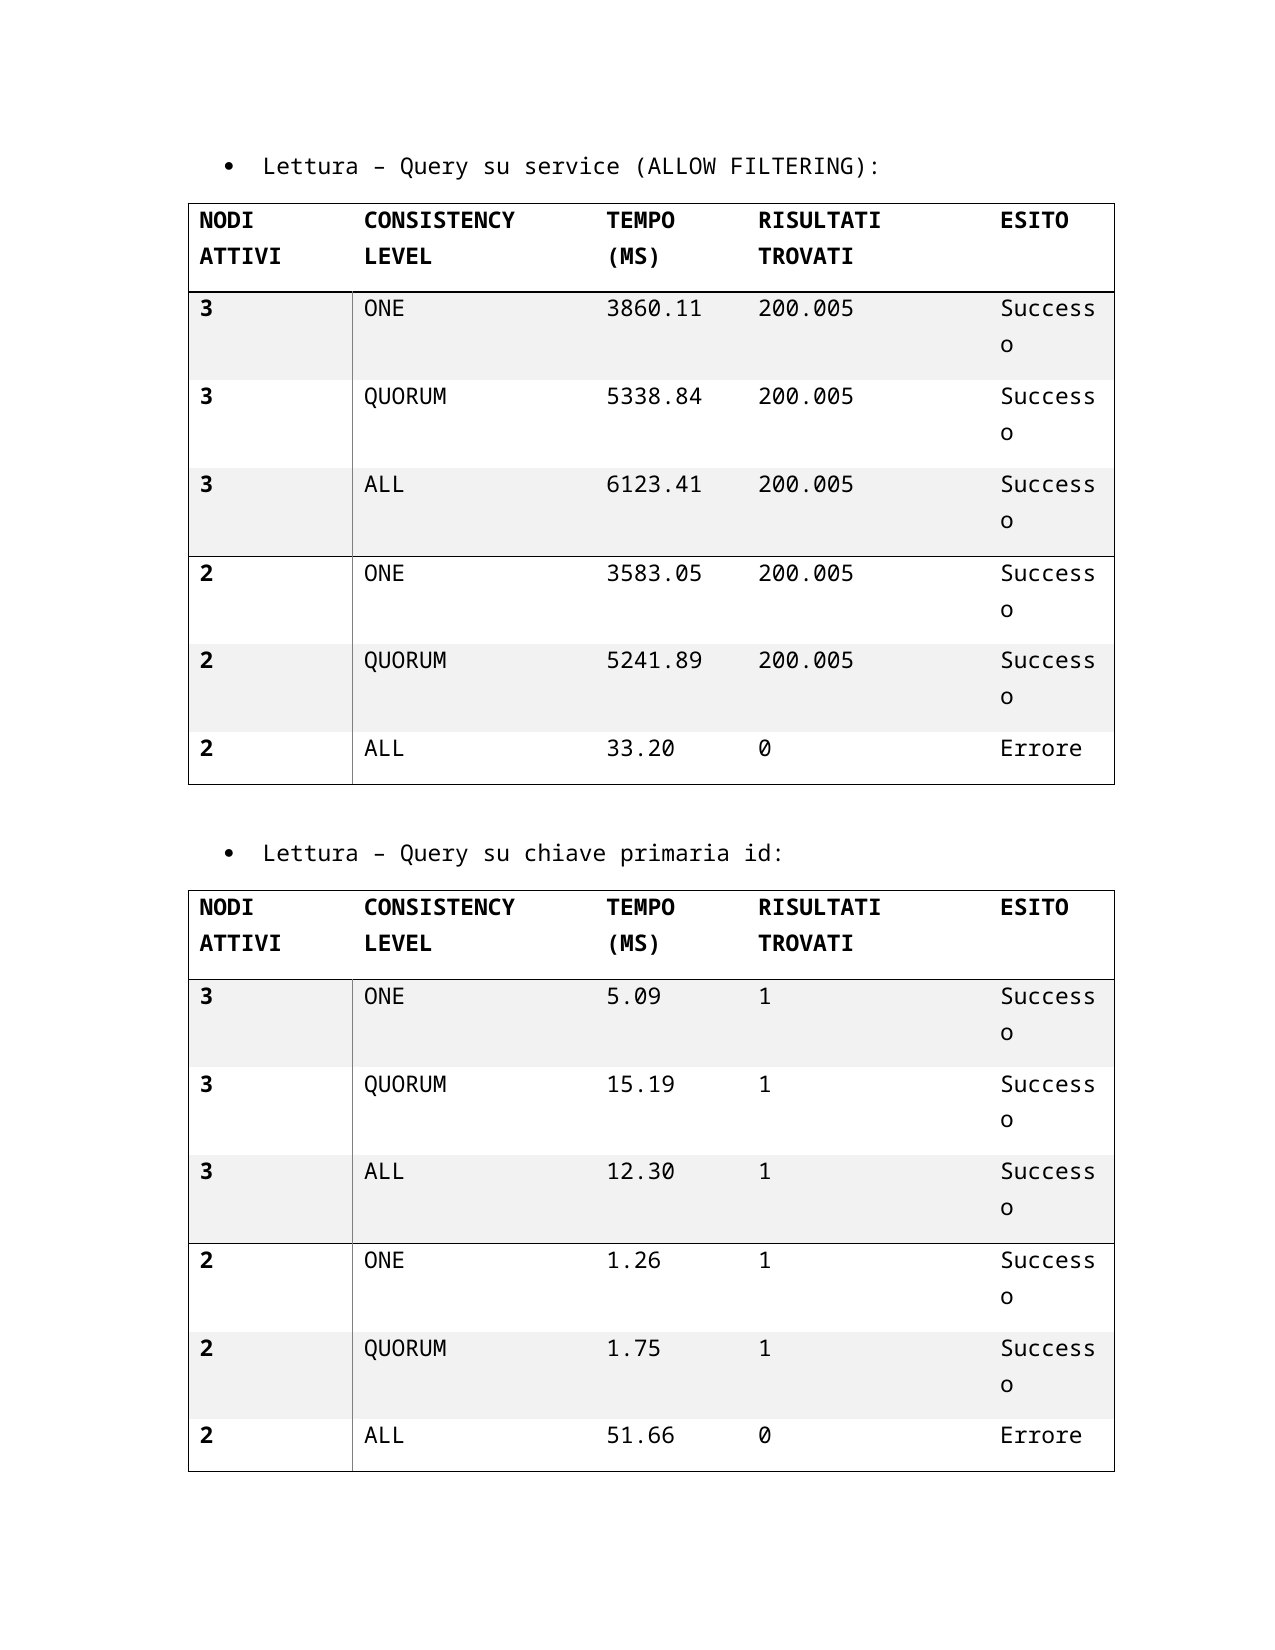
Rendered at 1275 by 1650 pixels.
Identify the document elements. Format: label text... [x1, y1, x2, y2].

table_cell Errore [989, 1419, 1114, 1471]
table_cell Successo [989, 980, 1114, 1067]
list Lettura – Query su service (ALLOW FILTERING): [225, 150, 1087, 181]
table_cell ALL [353, 732, 595, 784]
table_cell QUORUM [353, 1068, 595, 1155]
table_cell 3 [189, 380, 352, 468]
table_cell 1.75 [595, 1332, 747, 1419]
table_cell 2 [189, 1244, 352, 1332]
table_cell Successo [989, 1068, 1114, 1155]
table_cell ONE [353, 980, 595, 1067]
table_cell 0 [747, 1419, 989, 1471]
table_cell ALL [353, 1155, 595, 1243]
table_header CONSISTENCY LEVEL [353, 204, 595, 291]
table_cell 0 [747, 732, 989, 784]
table_cell QUORUM [353, 644, 595, 732]
table_cell 3860.11 [595, 293, 747, 380]
table_header RISULTATI TROVATI [747, 204, 989, 291]
table_cell 1 [747, 1155, 989, 1243]
table_cell 1 [747, 1332, 989, 1419]
table_cell 1 [747, 1244, 989, 1332]
table_cell Successo [989, 644, 1114, 732]
table_cell 1.26 [595, 1244, 747, 1332]
table_cell 200.005 [747, 557, 989, 644]
table_cell Successo [989, 1332, 1114, 1419]
table_header NODI ATTIVI [189, 204, 353, 291]
table_cell 3 [189, 980, 352, 1067]
table_cell 5241.89 [595, 644, 747, 732]
table_cell 51.66 [595, 1419, 747, 1471]
table_cell ONE [353, 557, 595, 644]
table_cell QUORUM [353, 380, 595, 468]
table_cell 2 [189, 1419, 352, 1471]
table_cell 12.30 [595, 1155, 747, 1243]
table_cell Successo [989, 1155, 1114, 1243]
table_cell 3 [189, 1068, 352, 1155]
table_cell 200.005 [747, 644, 989, 732]
table_cell 15.19 [595, 1068, 747, 1155]
table_cell 5338.84 [595, 380, 747, 468]
table_header CONSISTENCY LEVEL [353, 891, 595, 979]
table_cell Successo [989, 1244, 1114, 1332]
table_header ESITO [989, 891, 1114, 979]
table_cell Successo [989, 293, 1114, 380]
table_cell Successo [989, 468, 1114, 556]
table_cell 2 [189, 732, 352, 784]
table_cell Successo [989, 557, 1114, 644]
table_header TEMPO (MS) [595, 891, 747, 979]
table_cell ONE [353, 1244, 595, 1332]
table_cell 6123.41 [595, 468, 747, 556]
table_header NODI ATTIVI [189, 891, 353, 979]
table_cell ALL [353, 468, 595, 556]
table_cell 5.09 [595, 980, 747, 1067]
table_cell 2 [189, 644, 352, 732]
table_cell 3 [189, 293, 352, 380]
table_cell 200.005 [747, 380, 989, 468]
table_cell 200.005 [747, 468, 989, 556]
table_cell Successo [989, 380, 1114, 468]
table_cell Errore [989, 732, 1114, 784]
table_cell ONE [353, 293, 595, 380]
table_cell 200.005 [747, 293, 989, 380]
table_cell 3 [189, 468, 352, 556]
table_cell 2 [189, 1332, 352, 1419]
table_cell 3 [189, 1155, 352, 1243]
table_header TEMPO (MS) [595, 204, 747, 291]
table_cell 1 [747, 980, 989, 1067]
table_cell 1 [747, 1068, 989, 1155]
table_header RISULTATI TROVATI [747, 891, 989, 979]
table_cell 33.20 [595, 732, 747, 784]
table_cell ALL [353, 1419, 595, 1471]
table_header ESITO [989, 204, 1114, 291]
table_cell QUORUM [353, 1332, 595, 1419]
table_cell 2 [189, 557, 352, 644]
list Lettura – Query su chiave primaria id: [225, 837, 1087, 869]
table_cell 3583.05 [595, 557, 747, 644]
